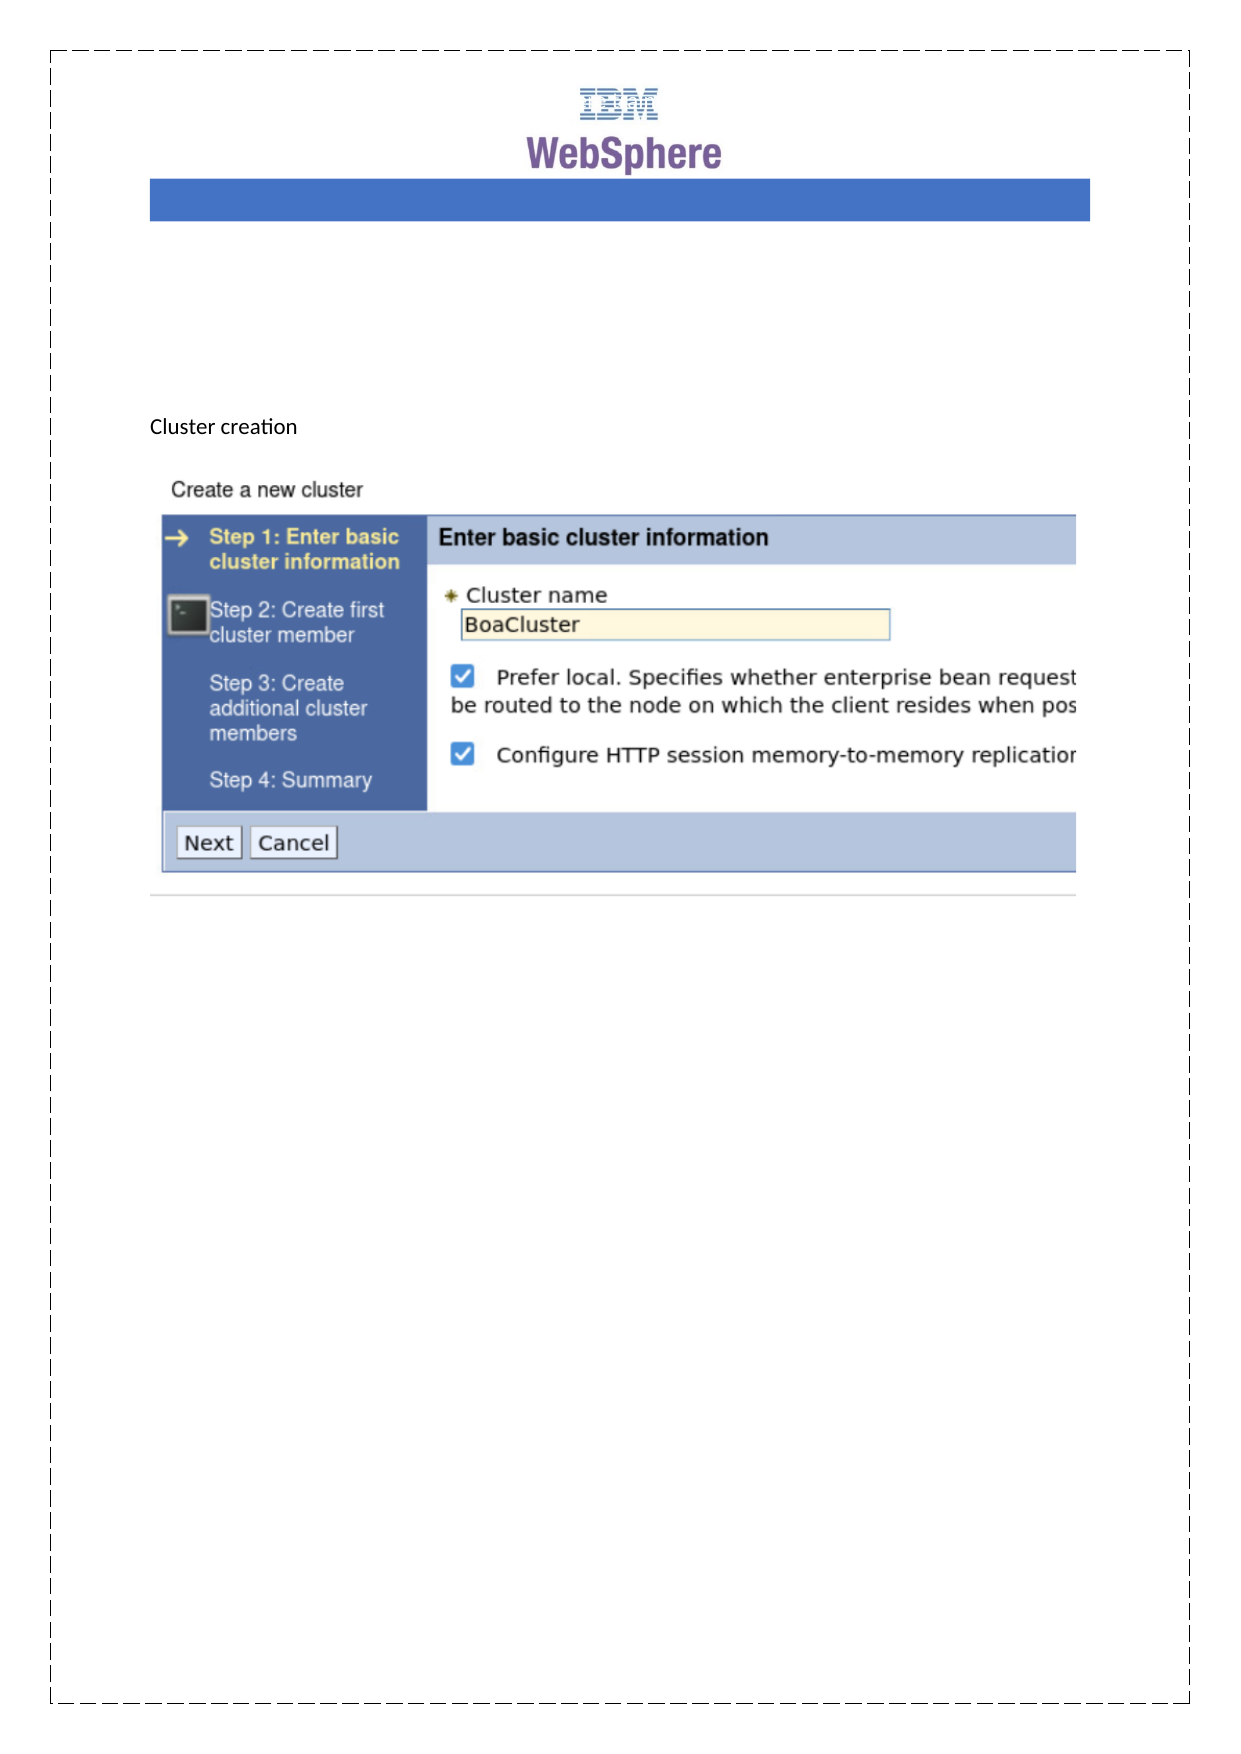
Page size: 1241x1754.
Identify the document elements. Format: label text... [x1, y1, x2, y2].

text Cluster creation [150, 412, 1090, 441]
picture [150, 459, 1077, 948]
picture [511, 73, 730, 178]
